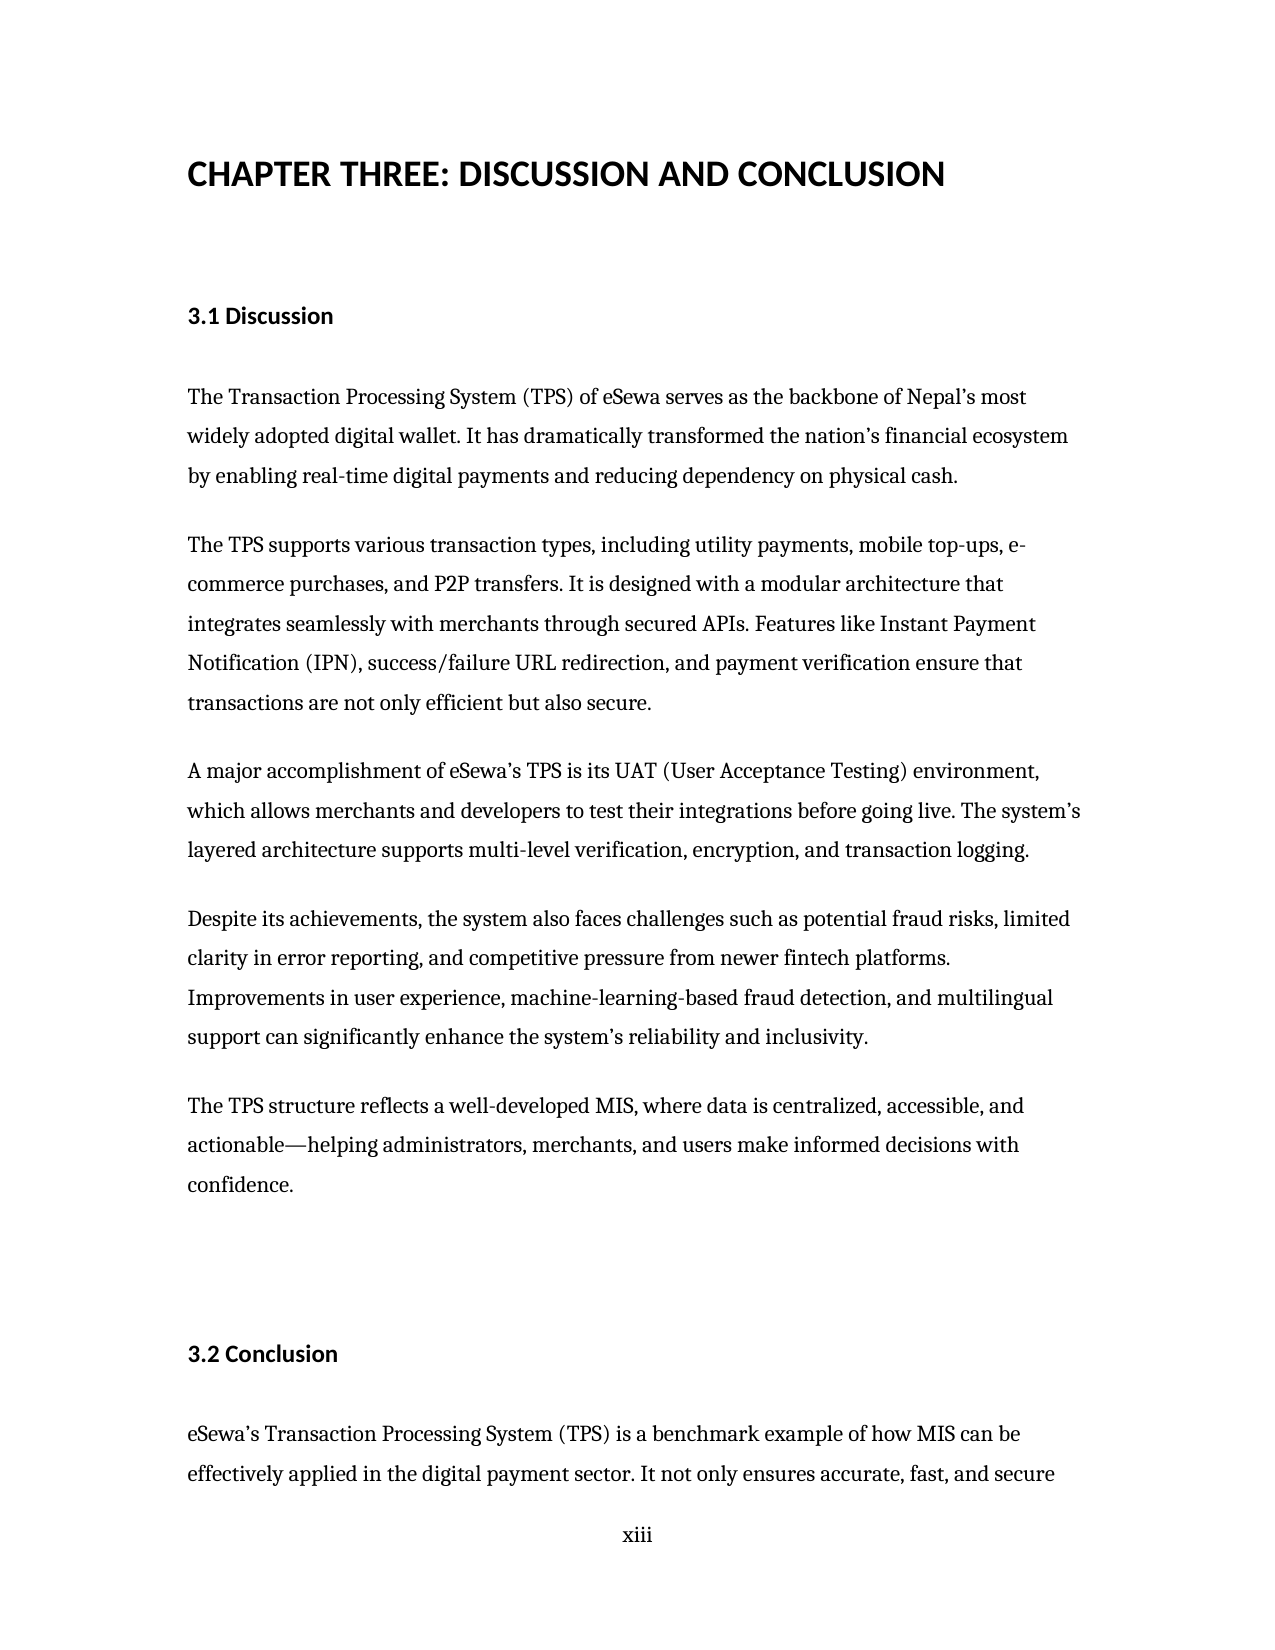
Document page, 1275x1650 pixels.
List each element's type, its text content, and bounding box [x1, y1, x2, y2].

text A major accomplishment of eSewa’s TPS is its UAT (User Acceptance Testing) environment, which allows merchants and developers to test their integrations before going live. The system’s layered architecture supports multi-level verification, encryption, and transaction logging. [187, 758, 1087, 863]
text The TPS supports various transaction types, including utility payments, mobile top-ups, e-commerce purchases, and P2P transfers. It is designed with a modular architecture that integrates seamlessly with merchants through secured APIs. Features like Instant Payment Notification (IPN), success/failure URL redirection, and payment verification ensure that transactions are not only efficient but also secure. [187, 531, 1087, 716]
subtitle 3.2 Conclusion [187, 1338, 1087, 1368]
text The Transaction Processing System (TPS) of eSewa serves as the backbone of Nepal’s most widely adopted digital wallet. It has dramatically transformed the nation’s financial ecosystem by enabling real-time digital payments and reducing dependency on physical cash. [187, 384, 1087, 489]
text Despite its achievements, the system also faces challenges such as potential fraud risks, limited clarity in error reporting, and competitive pressure from newer fintech platforms. Improvements in user experience, machine-learning-based fraud detection, and multilingual support can significantly enhance the system’s reliability and inclusivity. [187, 906, 1087, 1050]
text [187, 1421, 1087, 1487]
subtitle CHAPTER THREE: DISCUSSION AND CONCLUSION [187, 150, 1087, 196]
subtitle 3.1 Discussion [187, 301, 1087, 331]
text The TPS structure reflects a well-developed MIS, where data is centralized, accessible, and actionable—helping administrators, merchants, and users make informed decisions with confidence. [187, 1093, 1087, 1198]
